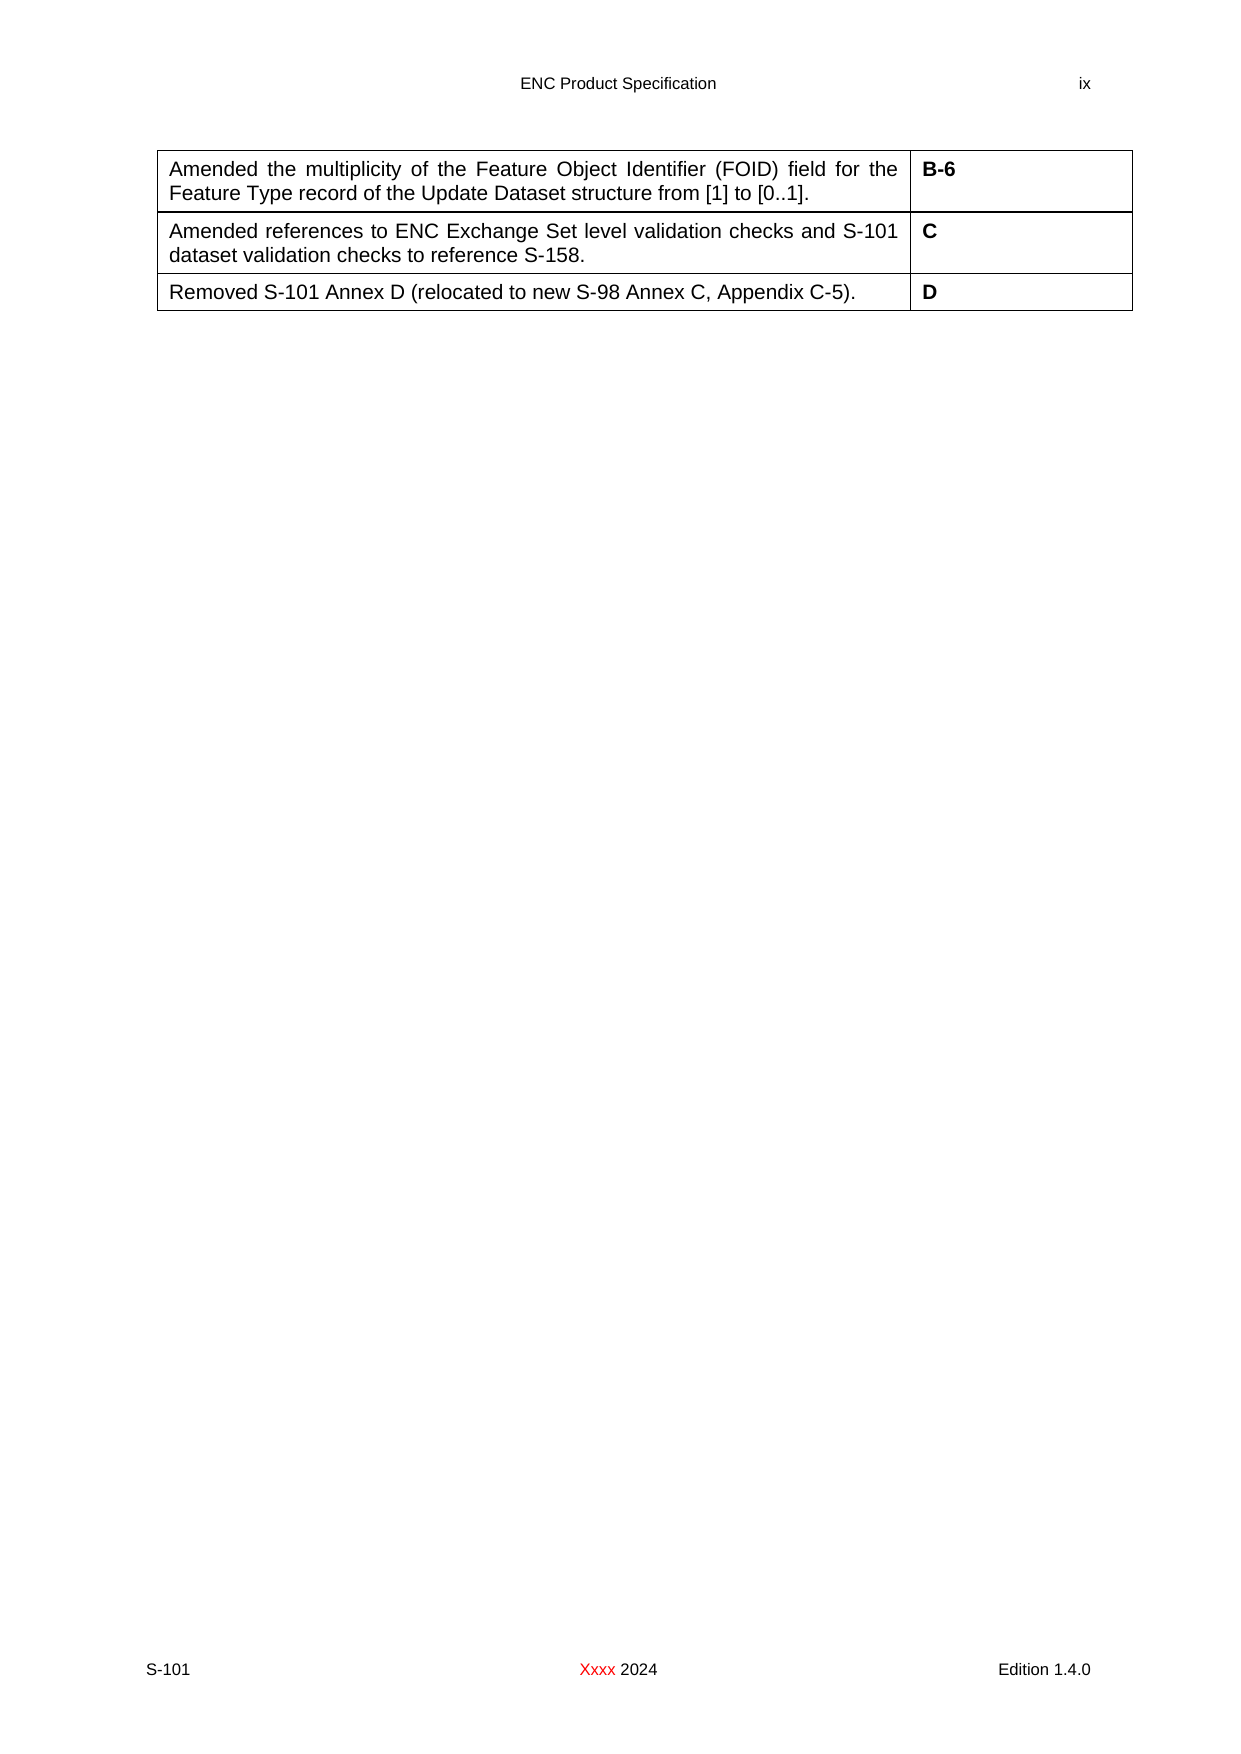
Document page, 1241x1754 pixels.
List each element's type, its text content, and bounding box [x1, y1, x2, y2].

table_cell Amended references to ENC Exchange Set level validation checks and S-101 dataset validation checks to reference S-158. [158, 213, 910, 273]
table_cell B-6 [911, 151, 1132, 211]
table_cell Amended the multiplicity of the Feature Object Identifier (FOID) field for the Feature Type record of the Update Dataset structure from [1] to [0..1]. [158, 151, 910, 211]
table_cell Removed S-101 Annex D (relocated to new S-98 Annex C, Appendix C-5). [158, 274, 910, 310]
table_cell D [911, 274, 1132, 310]
table_cell C [911, 213, 1132, 273]
